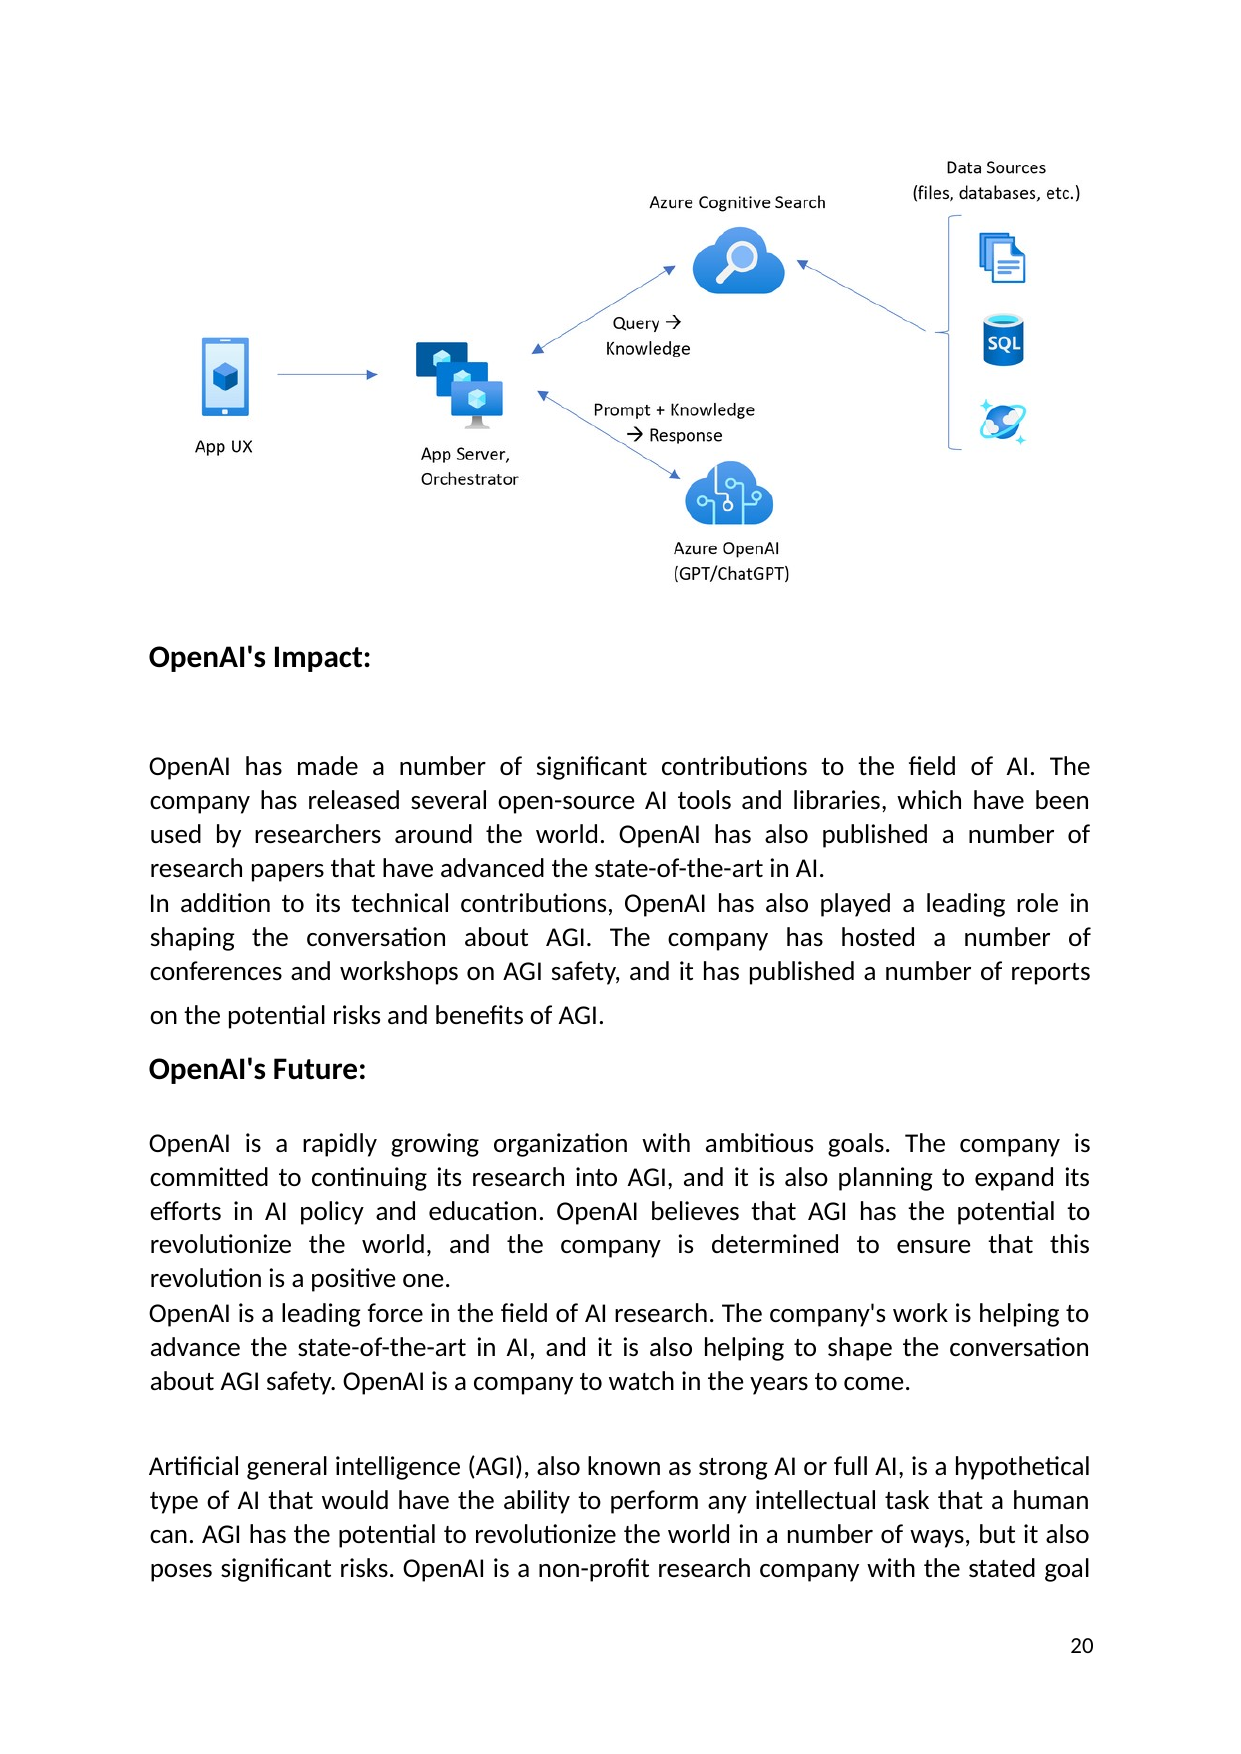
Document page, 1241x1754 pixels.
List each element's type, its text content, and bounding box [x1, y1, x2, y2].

text OpenAI is a rapidly growing organization with ambitious goals. The company is committed to continuing its research into AGI, and it is also planning to expand its efforts in AI policy and education. OpenAI believes that AGI has the potential to revolutionize the world, and the company is determined to ensure that this revolution is a positive one. [148, 1126, 1092, 1294]
text In addition to its technical contributions, OpenAI has also played a leading role in shaping the conversation about AGI. The company has hosted a number of conferences and workshops on AGI safety, and it has published a number of reports on the potential risks and benefits of AGI. [148, 886, 1092, 1034]
text OpenAI's Future: [148, 1049, 1099, 1087]
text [148, 1449, 1092, 1584]
text OpenAI's Impact: [148, 637, 1099, 675]
text OpenAI has made a number of significant contributions to the field of AI. The company has released several open-source AI tools and libraries, which have been used by researchers around the world. OpenAI has also published a number of research papers that have advanced the state-of-the-art in AI. [148, 749, 1092, 884]
picture [156, 149, 1097, 598]
text OpenAI is a leading force in the field of AI research. The company's work is helping to advance the state-of-the-art in AI, and it is also helping to shape the conversation about AGI safety. OpenAI is a company to watch in the years to come. [148, 1296, 1092, 1397]
